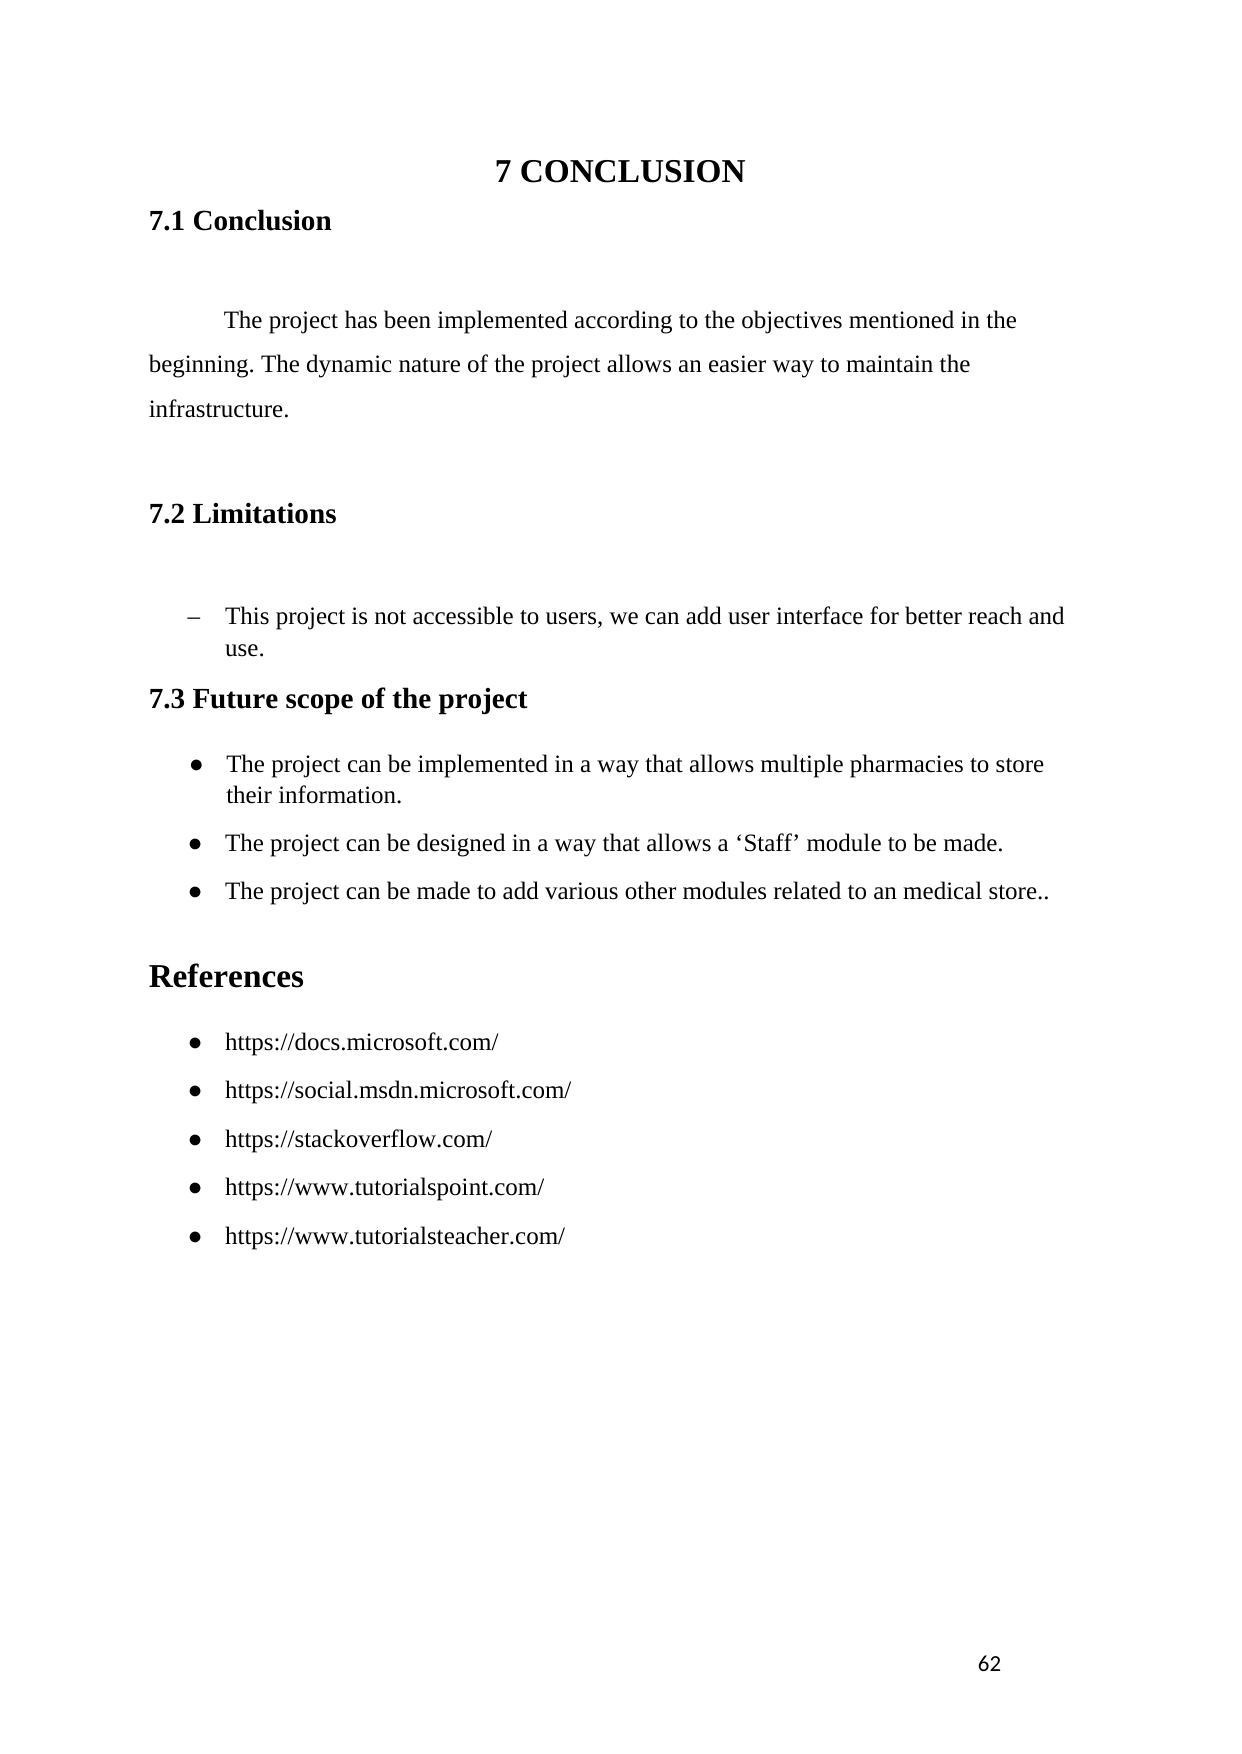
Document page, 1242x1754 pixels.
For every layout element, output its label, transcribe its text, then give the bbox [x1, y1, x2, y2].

list This project is not accessible to users, we can add user interface for better reach and use. [187, 601, 1088, 661]
text The project has been implemented according to the objectives mentioned in the beginning. The dynamic nature of the project allows an easier way to maintain the infrastructure. [148, 305, 1088, 423]
list https://www.tutorialsteacher.com/ [187, 1221, 1088, 1249]
subtitle 7.1 Conclusion [148, 203, 1090, 236]
subtitle 7.3 Future scope of the project [148, 681, 1090, 714]
list The project can be made to add various other modules related to an medical store.. [187, 876, 1088, 905]
list https://docs.microsoft.com/ [187, 1027, 1088, 1056]
subtitle 7.2 Limitations [148, 496, 1090, 530]
list https://stackoverflow.com/ [187, 1124, 1088, 1153]
list https://social.msdn.microsoft.com/ [187, 1075, 1088, 1104]
list The project can be implemented in a way that allows multiple pharmacies to store their information. [188, 748, 1088, 809]
subtitle References [148, 956, 1090, 994]
subtitle 7 CONCLUSION [233, 151, 1007, 189]
list https://www.tutorialspoint.com/ [187, 1172, 1088, 1201]
list The project can be designed in a way that allows a ‘Staff’ module to be made. [187, 828, 1088, 857]
